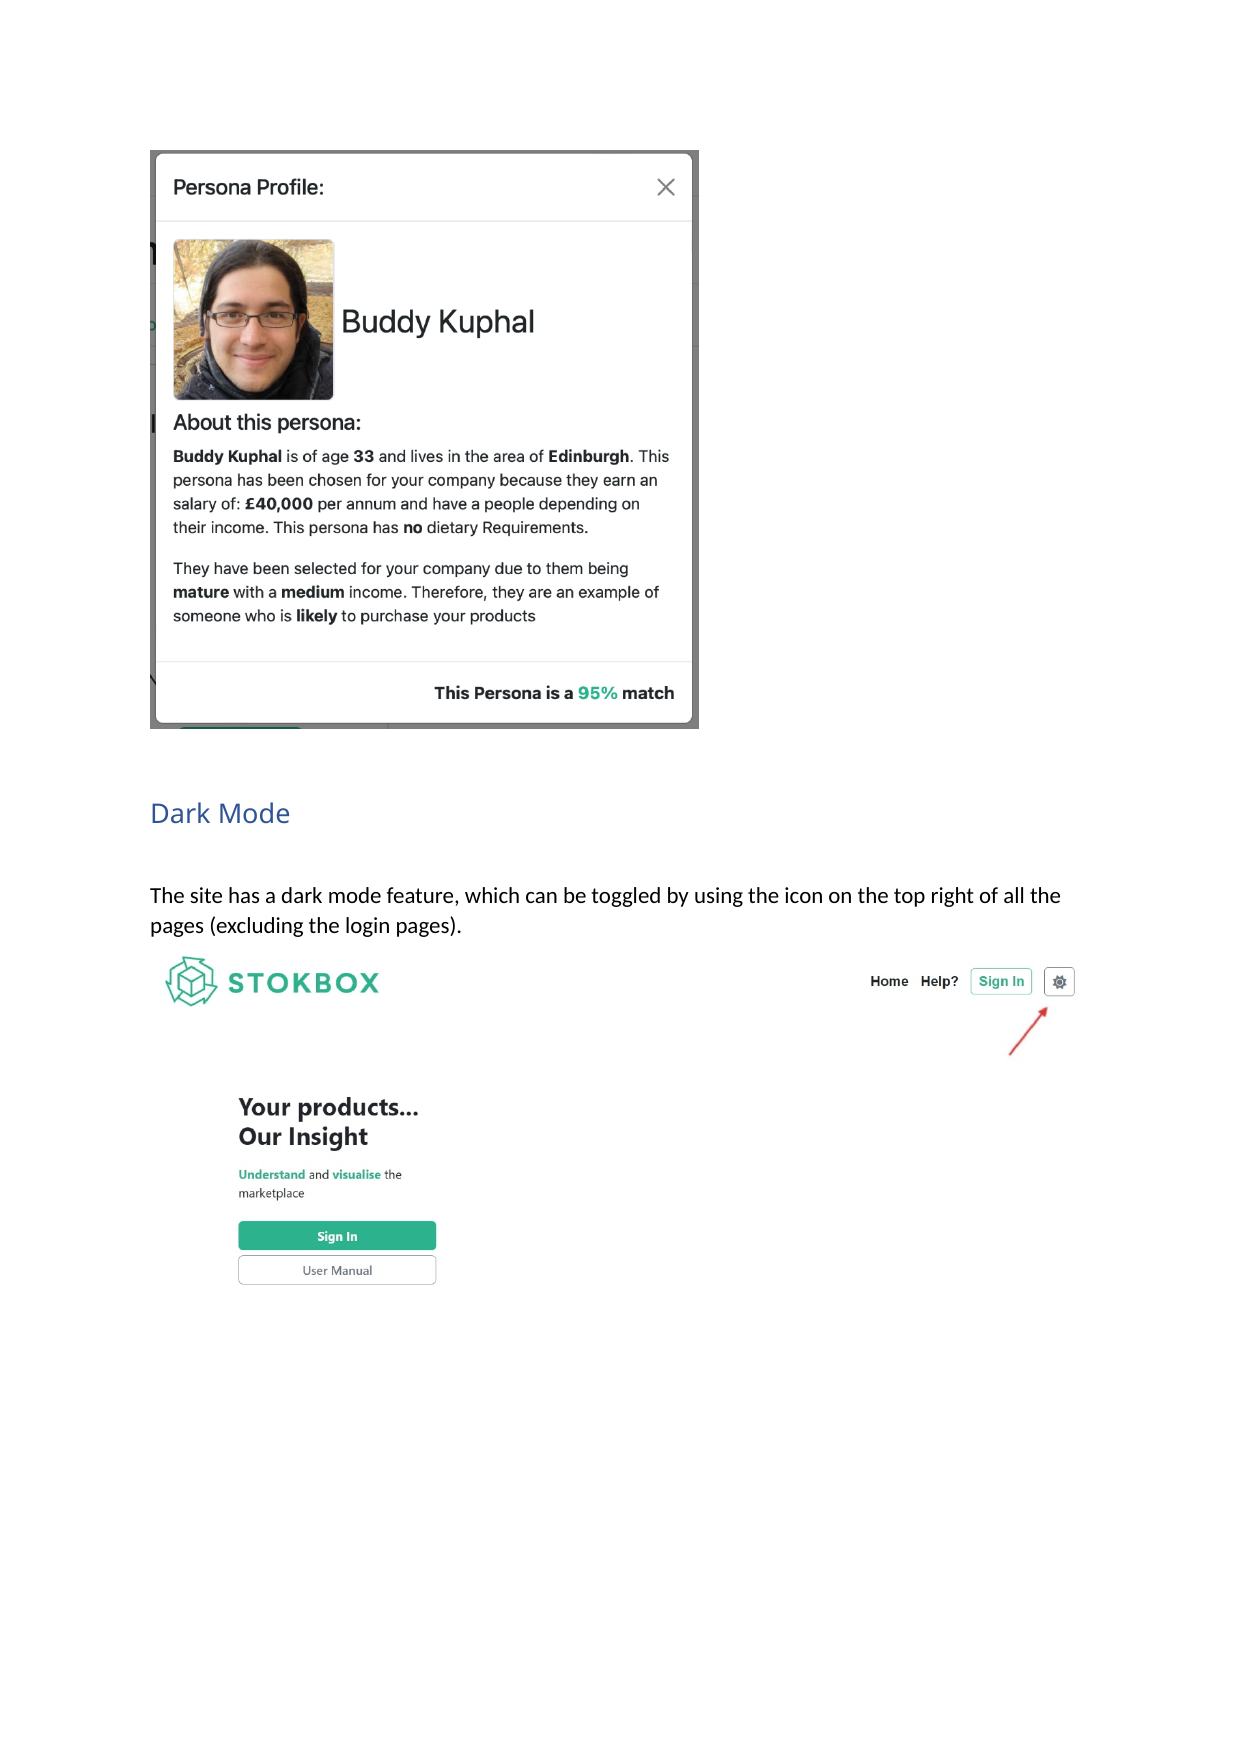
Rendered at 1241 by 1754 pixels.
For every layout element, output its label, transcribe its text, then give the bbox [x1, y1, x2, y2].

picture [150, 941, 1089, 1470]
subtitle Dark Mode [150, 794, 1090, 831]
picture [150, 150, 699, 729]
